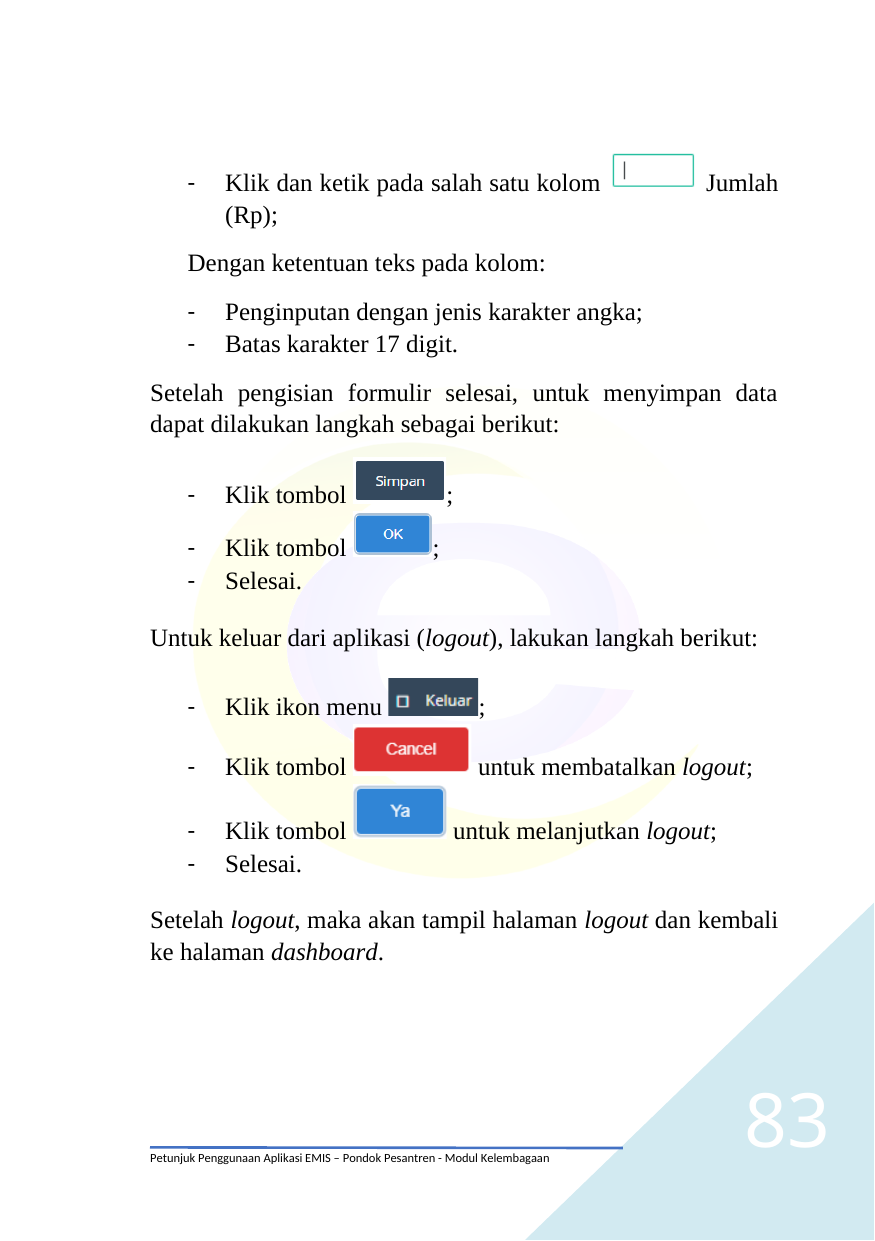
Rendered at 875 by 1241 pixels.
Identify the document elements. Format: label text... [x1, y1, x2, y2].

list Selesai. [187, 565, 778, 595]
picture [352, 511, 433, 557]
list Batas karakter 17 digit. [187, 329, 778, 359]
picture [352, 457, 447, 504]
picture [352, 724, 472, 776]
picture [352, 784, 447, 839]
list Klik dan ketik pada salah satu kolom Jumlah (Rp); [187, 150, 778, 229]
text Untuk keluar dari aplikasi (logout), lakukan langkah berikut: [150, 623, 778, 652]
text Dengan ketentuan teks pada kolom: [187, 248, 778, 277]
list Klik ikon menu ; [187, 679, 778, 722]
text Setelah logout, maka akan tampil halaman logout dan kembali ke halaman dashboard. [150, 906, 778, 965]
list Klik tombol ; [187, 457, 778, 509]
list Penginputan dengan jenis karakter angka; [187, 296, 778, 326]
list Klik tombol ; [187, 512, 778, 562]
text Setelah pengisian formulir selesai, untuk menyimpan data dapat dilakukan langkah sebagai berikut: [150, 378, 778, 438]
picture [388, 678, 479, 716]
list Selesai. [187, 848, 778, 878]
picture [608, 150, 699, 192]
list Klik tombol untuk melanjutkan logout; [187, 784, 778, 845]
list Klik tombol untuk membatalkan logout; [187, 724, 778, 782]
